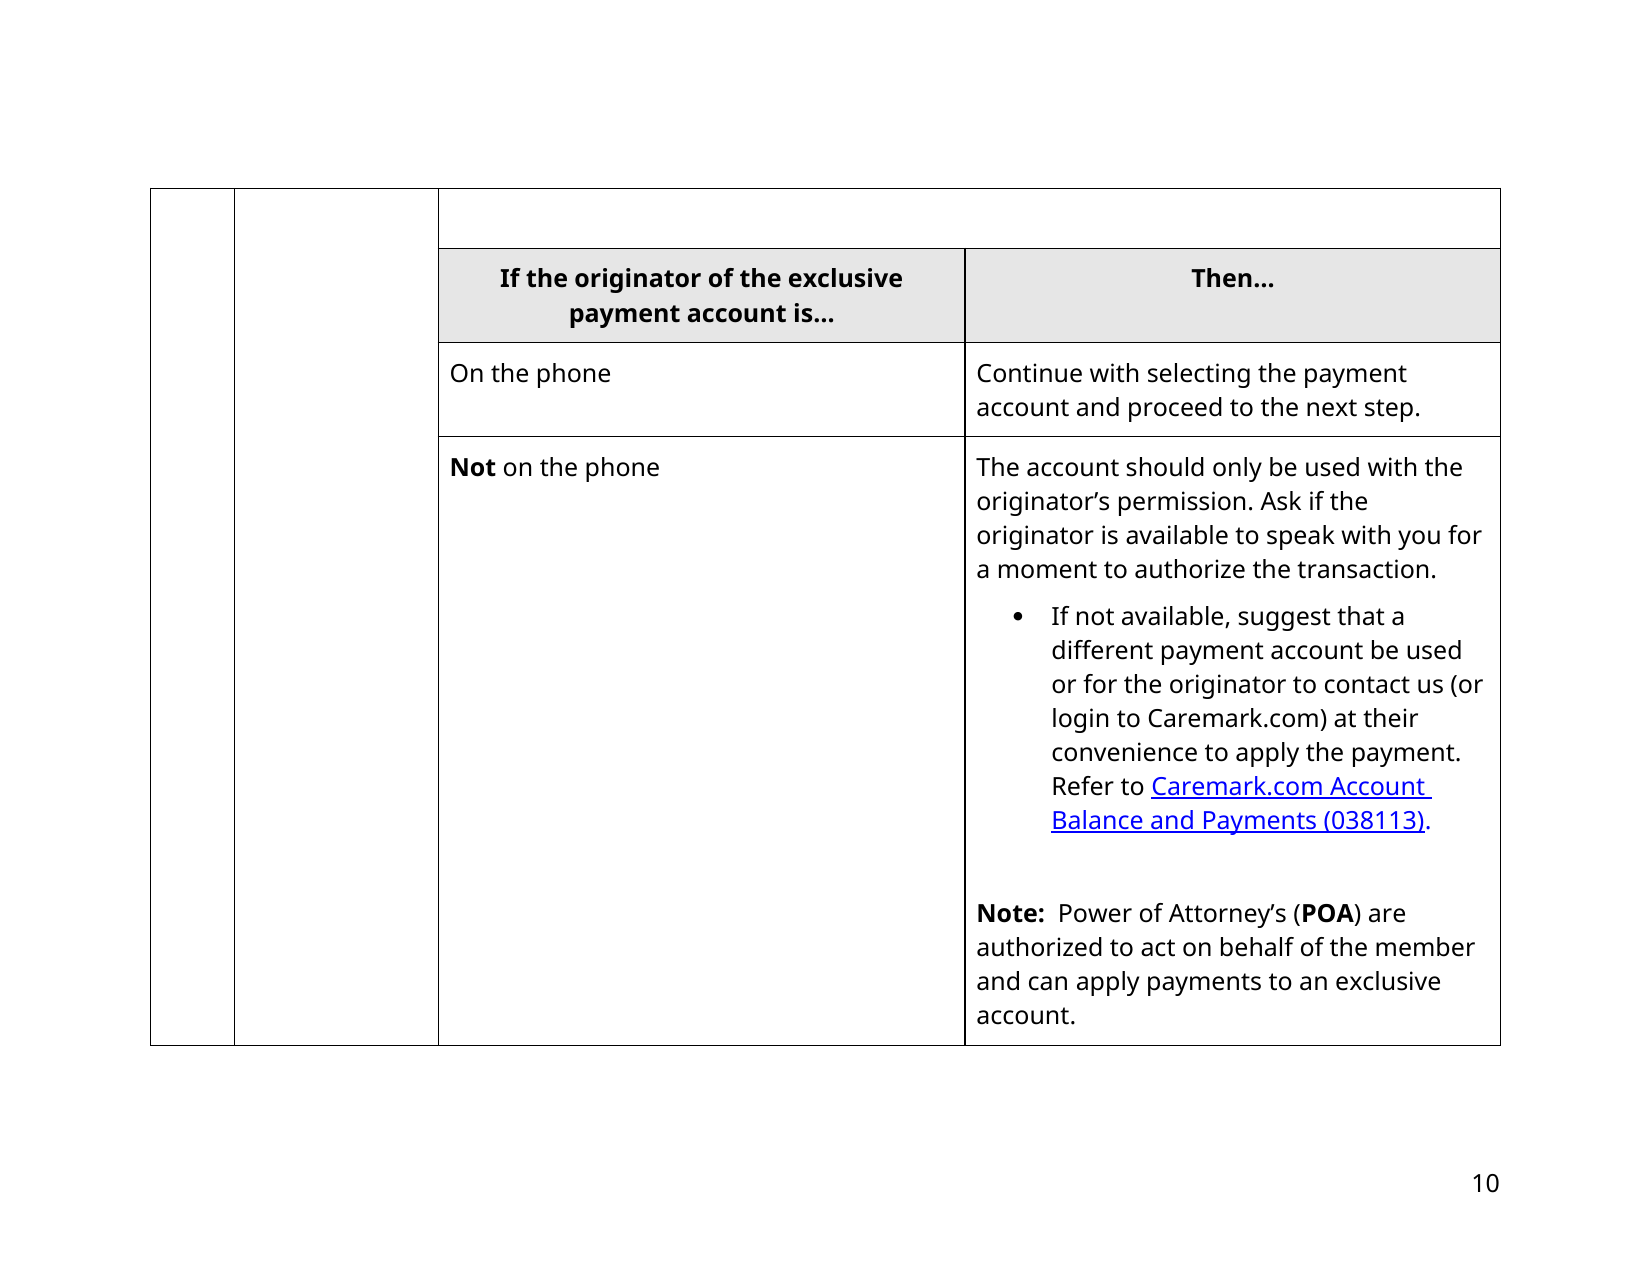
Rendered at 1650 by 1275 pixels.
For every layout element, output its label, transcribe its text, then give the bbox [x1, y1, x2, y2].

table_cell Continue with selecting the payment account and proceed to the next step. [966, 343, 1500, 436]
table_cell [235, 189, 438, 1044]
table_cell On the phone [439, 343, 964, 436]
table_cell Then… [966, 249, 1500, 342]
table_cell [439, 189, 1500, 248]
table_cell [966, 437, 1500, 1044]
table_cell If the originator of the exclusive payment account is… [439, 249, 964, 342]
table_cell Not on the phone [439, 437, 964, 1044]
